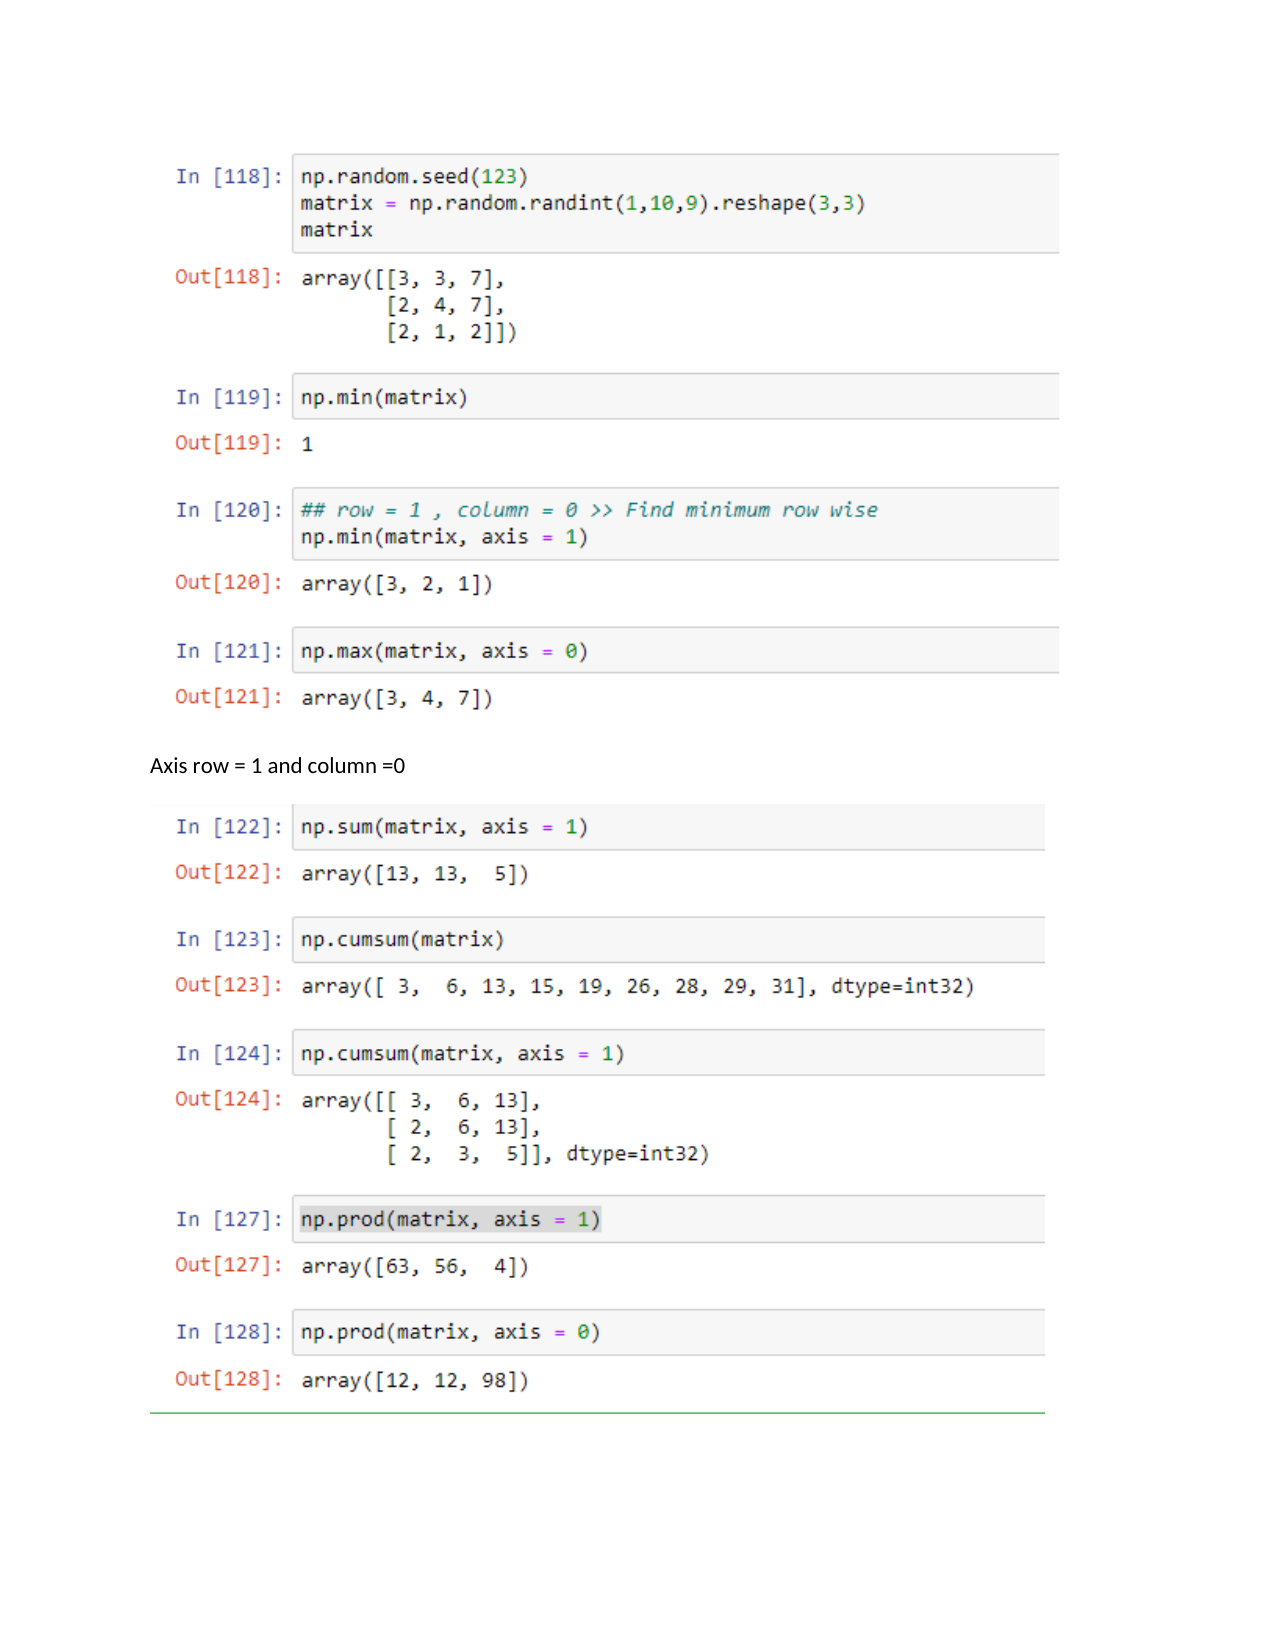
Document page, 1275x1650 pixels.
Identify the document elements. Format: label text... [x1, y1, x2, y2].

text Axis row = 1 and column =0 [150, 752, 1125, 779]
picture [150, 150, 1060, 727]
picture [150, 804, 1046, 1414]
